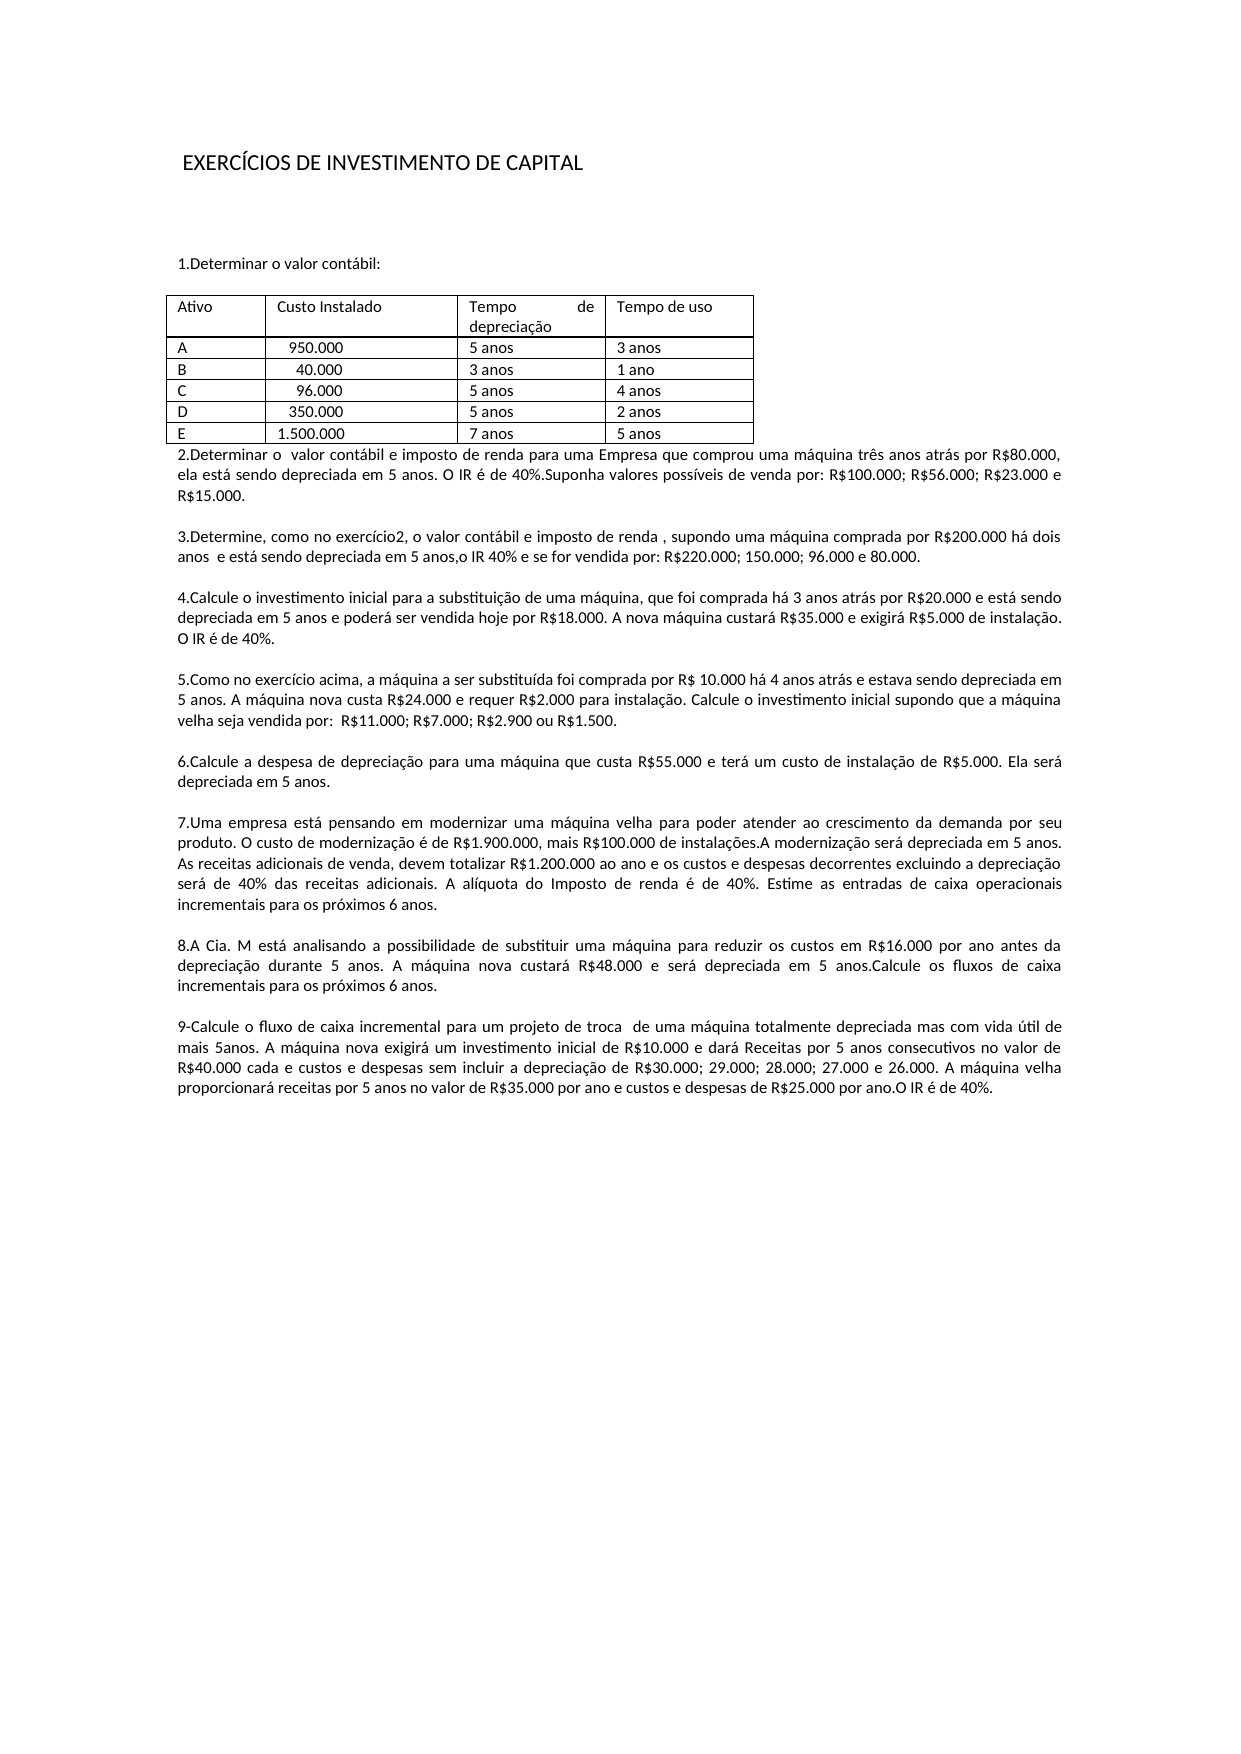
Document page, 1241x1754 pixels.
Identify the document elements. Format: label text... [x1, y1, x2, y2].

table_cell 3 anos [458, 359, 605, 379]
table_cell 2 anos [606, 402, 753, 422]
table_cell 1.500.000 [266, 423, 457, 443]
table_header Ativo [167, 296, 265, 336]
table_cell 1 ano [606, 359, 753, 379]
table_cell 3 anos [606, 338, 753, 358]
table_header Tempo de uso [606, 296, 753, 336]
text EXERCÍCIOS DE INVESTIMENTO DE CAPITAL [177, 148, 1063, 176]
table_cell 7 anos [458, 423, 605, 443]
table_cell E [167, 423, 265, 443]
text 3.Determine, como no exercício2, o valor contábil e imposto de renda , supondo uma máquina comprada por R$200.000 há dois anos e está sendo depreciada em 5 anos,o IR 40% e se for vendida por: R$220.000; 150.000; 96.000 e 80.000. [177, 526, 1063, 567]
table_header Custo Instalado [266, 296, 457, 336]
table_cell 40.000 [266, 359, 457, 379]
table_cell D [167, 402, 265, 422]
table_cell 5 anos [606, 423, 753, 443]
text 6.Calcule a despesa de depreciação para uma máquina que custa R$55.000 e terá um custo de instalação de R$5.000. Ela será depreciada em 5 anos. [177, 751, 1063, 792]
table_cell 5 anos [458, 338, 605, 358]
table_cell B [167, 359, 265, 379]
table_cell 5 anos [458, 402, 605, 422]
table_header Tempo de depreciação [458, 296, 605, 336]
text 7.Uma empresa está pensando em modernizar uma máquina velha para poder atender ao crescimento da demanda por seu produto. O custo de modernização é de R$1.900.000, mais R$100.000 de instalações.A modernização será depreciada em 5 anos. As receitas adicionais de venda, devem totalizar R$1.200.000 ao ano e os custos e despesas decorrentes excluindo a depreciação será de 40% das receitas adicionais. A alíquota do Imposto de renda é de 40%. Estime as entradas de caixa operacionais incrementais para os próximos 6 anos. [177, 812, 1063, 914]
table_cell 96.000 [266, 380, 457, 401]
text 2.Determinar o valor contábil e imposto de renda para uma Empresa que comprou uma máquina três anos atrás por R$80.000, ela está sendo depreciada em 5 anos. O IR é de 40%.Suponha valores possíveis de venda por: R$100.000; R$56.000; R$23.000 e R$15.000. [177, 444, 1063, 505]
text 8.A Cia. M está analisando a possibilidade de substituir uma máquina para reduzir os custos em R$16.000 por ano antes da depreciação durante 5 anos. A máquina nova custará R$48.000 e será depreciada em 5 anos.Calcule os fluxos de caixa incrementais para os próximos 6 anos. [177, 935, 1063, 996]
table_cell 5 anos [458, 380, 605, 401]
table_cell 950.000 [266, 338, 457, 358]
text 4.Calcule o investimento inicial para a substituição de uma máquina, que foi comprada há 3 anos atrás por R$20.000 e está sendo depreciada em 5 anos e poderá ser vendida hoje por R$18.000. A nova máquina custará R$35.000 e exigirá R$5.000 de instalação. O IR é de 40%. [177, 587, 1063, 648]
table_cell A [167, 338, 265, 358]
text 9-Calcule o fluxo de caixa incremental para um projeto de troca de uma máquina totalmente depreciada mas com vida útil de mais 5anos. A máquina nova exigirá um investimento inicial de R$10.000 e dará Receitas por 5 anos consecutivos no valor de R$40.000 cada e custos e despesas sem incluir a depreciação de R$30.000; 29.000; 28.000; 27.000 e 26.000. A máquina velha proporcionará receitas por 5 anos no valor de R$35.000 por ano e custos e despesas de R$25.000 por ano.O IR é de 40%. [177, 1017, 1063, 1098]
text 5.Como no exercício acima, a máquina a ser substituída foi comprada por R$ 10.000 há 4 anos atrás e estava sendo depreciada em 5 anos. A máquina nova custa R$24.000 e requer R$2.000 para instalação. Calcule o investimento inicial supondo que a máquina velha seja vendida por: R$11.000; R$7.000; R$2.900 ou R$1.500. [177, 669, 1063, 730]
table_cell 4 anos [606, 380, 753, 401]
table_cell 350.000 [266, 402, 457, 422]
text 1.Determinar o valor contábil: [177, 254, 1063, 274]
table_cell C [167, 380, 265, 401]
